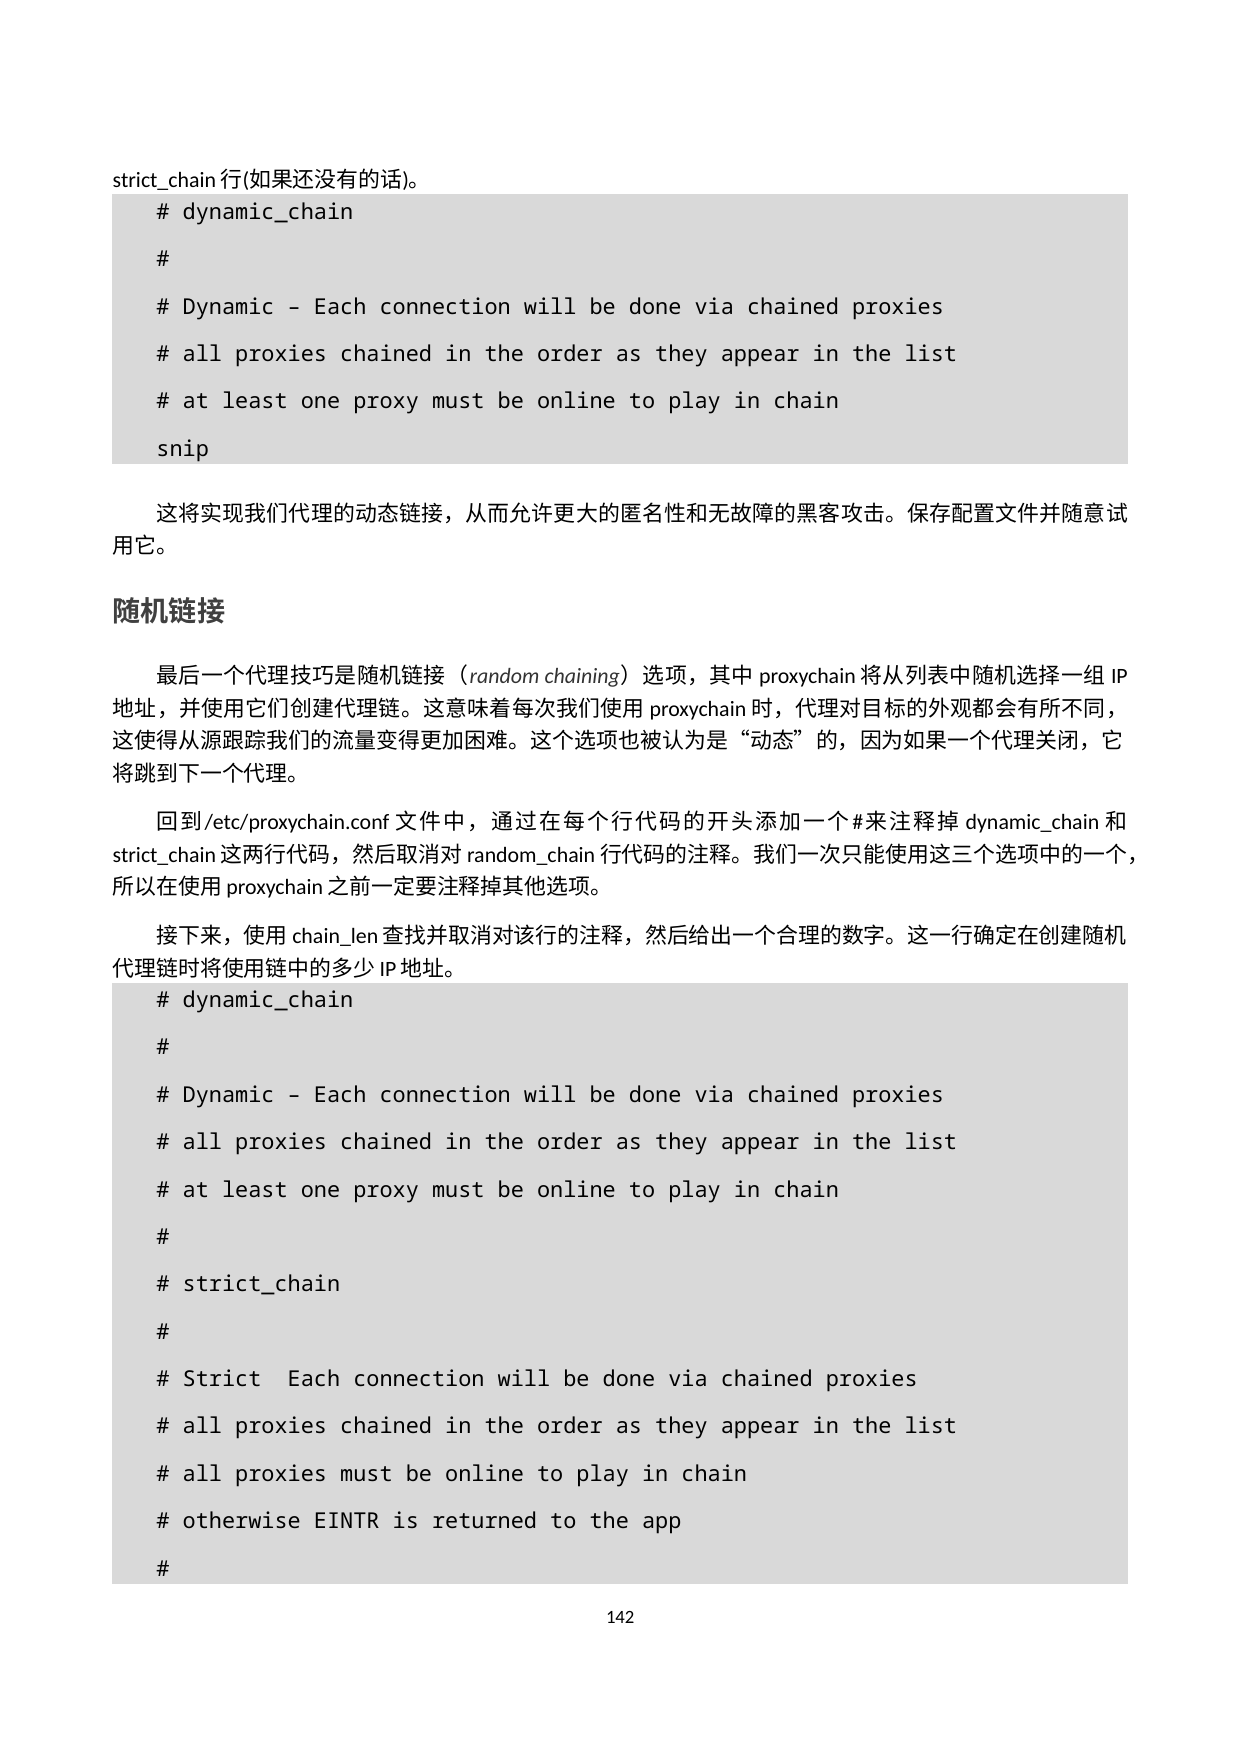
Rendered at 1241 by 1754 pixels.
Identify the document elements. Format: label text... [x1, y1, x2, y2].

text # [112, 242, 1128, 274]
text # at least one proxy must be online to play in chain [112, 1172, 1128, 1205]
text # otherwise EINTR is returned to the app [112, 1504, 1128, 1536]
text # [112, 1314, 1128, 1347]
text # dynamic_chain [112, 194, 1128, 227]
text 回到proxychain配置文件中，找到dynamic_chain行(第10行)并取消注释，如下所示。还要确保注释掉strict_chain行(如果还没有的话)。 [112, 162, 1128, 194]
text # at least one proxy must be online to play in chain [112, 384, 1128, 417]
text # Strict ­ Each connection will be done via chained proxies [112, 1362, 1128, 1394]
text # all proxies chained in the order as they appear in the list [112, 337, 1128, 369]
text # [112, 1551, 1128, 1584]
text # Dynamic – Each connection will be done via chained proxies [112, 1077, 1128, 1110]
text 这将实现我们代理的动态链接，从而允许更大的匿名性和无故障的黑客攻击。保存配置文件并随意试用它。 [112, 495, 1128, 560]
text 最后一个代理技巧是随机链接（random chaining）选项，其中proxychain将从列表中随机选择一组IP地址，并使用它们创建代理链。这意味着每次我们使用proxychain时，代理对目标的外观都会有所不同，这使得从源跟踪我们的流量变得更加困难。这个选项也被认为是“动态”的，因为如果一个代理关闭，它将跳到下一个代理。 [112, 658, 1128, 788]
text # all proxies chained in the order as they appear in the list [112, 1409, 1128, 1442]
text # all proxies chained in the order as they appear in the list [112, 1125, 1128, 1157]
text # dynamic_chain [112, 983, 1128, 1015]
text ­­snip­­ [112, 431, 1128, 464]
text # [112, 1219, 1128, 1252]
text # all proxies must be online to play in chain [112, 1457, 1128, 1489]
text 接下来，使用chain_len查找并取消对该行的注释，然后给出一个合理的数字。这一行确定在创建随机代理链时将使用链中的多少IP地址。 [112, 918, 1128, 983]
text # strict_chain [112, 1267, 1128, 1299]
text # Dynamic – Each connection will be done via chained proxies [112, 289, 1128, 322]
text # [112, 1030, 1128, 1062]
text 回到/etc/proxychain.conf文件中，通过在每个行代码的开头添加一个#来注释掉dynamic_chain和strict_chain这两行代码，然后取消对random_chain行代码的注释。我们一次只能使用这三个选项中的一个，所以在使用proxychain之前一定要注释掉其他选项。 [112, 804, 1128, 901]
subtitle 随机链接 [112, 576, 1128, 641]
